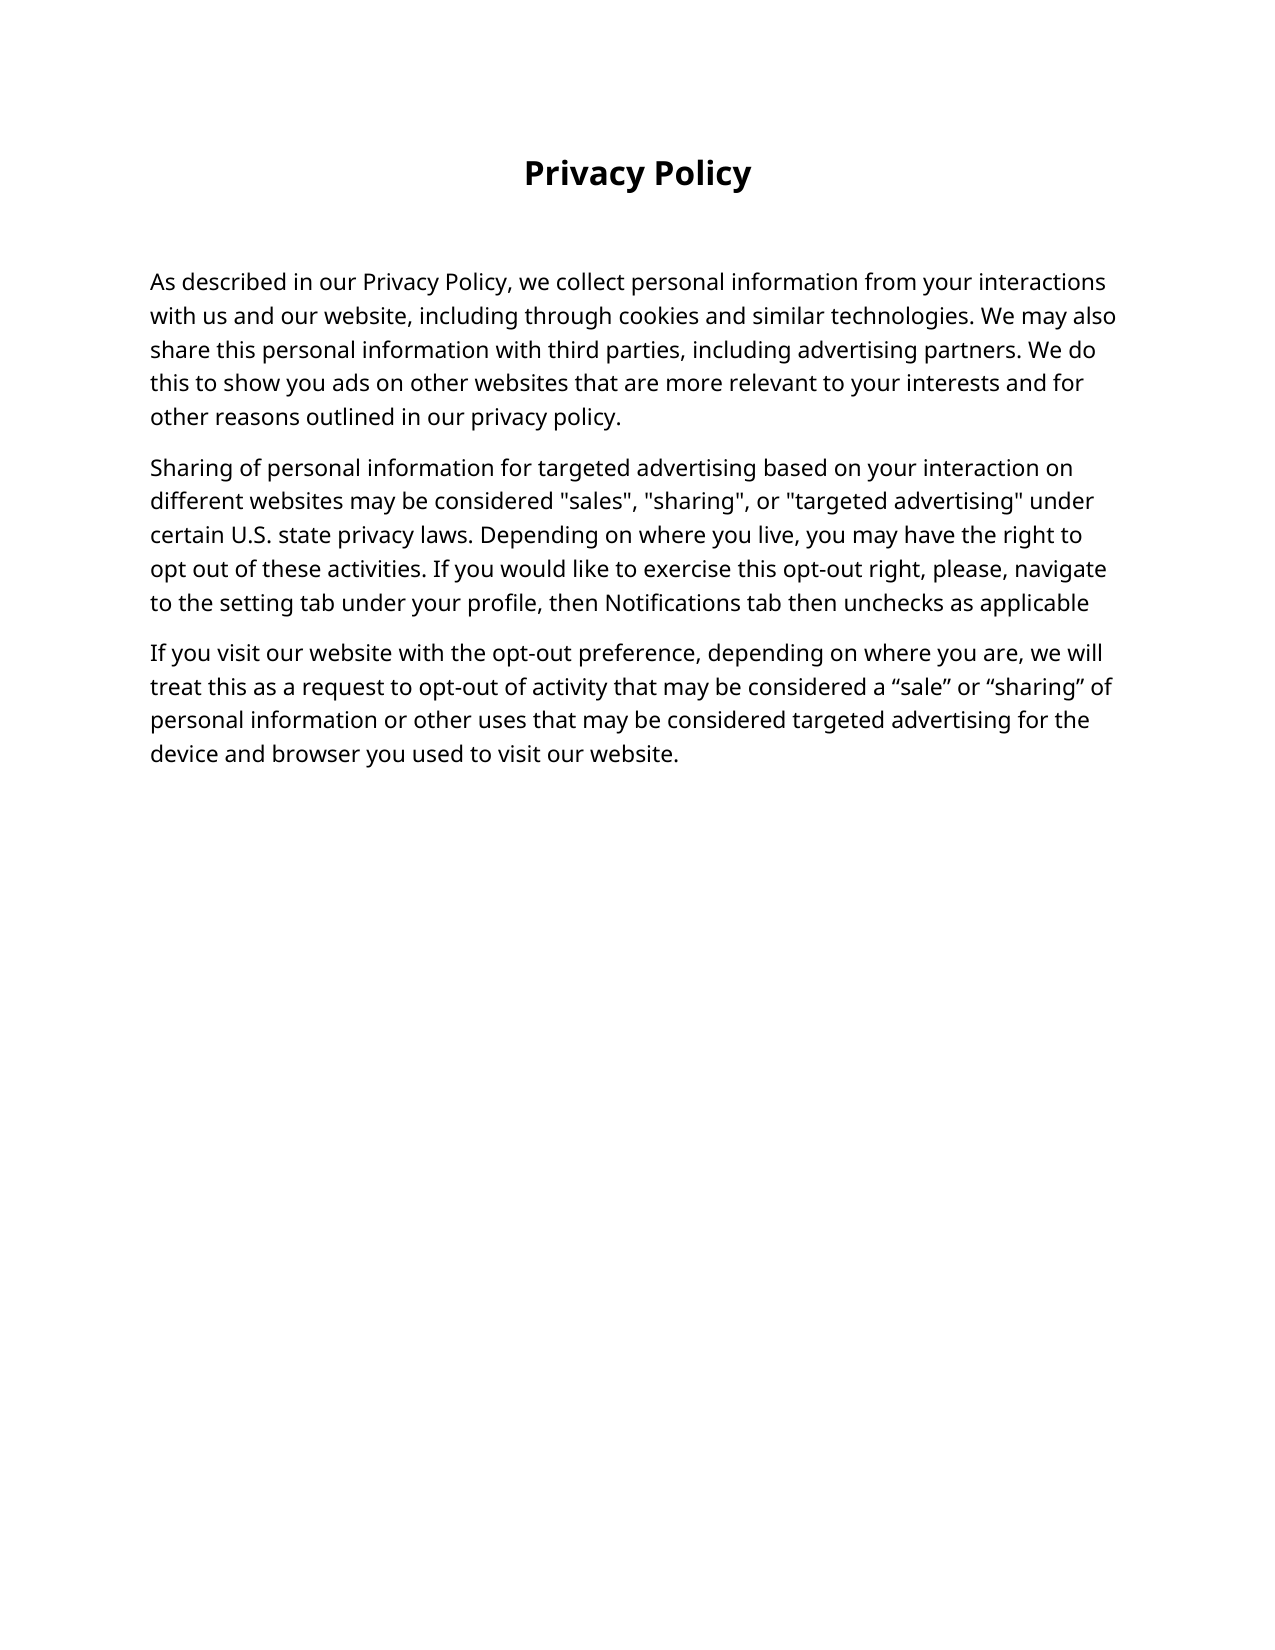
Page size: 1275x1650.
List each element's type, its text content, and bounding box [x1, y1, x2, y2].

text Sharing of personal information for targeted advertising based on your interaction on different websites may be considered "sales", "sharing", or "targeted advertising" under certain U.S. state privacy laws. Depending on where you live, you may have the right to opt out of these activities. If you would like to exercise this opt-out right, please, navigate to the setting tab under your profile, then Notifications tab then unchecks as applicable [150, 451, 1125, 618]
text If you visit our website with the opt-out preference, depending on where you are, we will treat this as a request to opt-out of activity that may be considered a “sale” or “sharing” of personal information or other uses that may be considered targeted advertising for the device and browser you used to visit our website. [150, 637, 1125, 769]
text Privacy Policy [150, 150, 1125, 195]
text As described in our Privacy Policy, we collect personal information from your interactions with us and our website, including through cookies and similar technologies. We may also share this personal information with third parties, including advertising partners. We do this to show you ads on other websites that are more relevant to your interests and for other reasons outlined in our privacy policy. [150, 266, 1125, 432]
